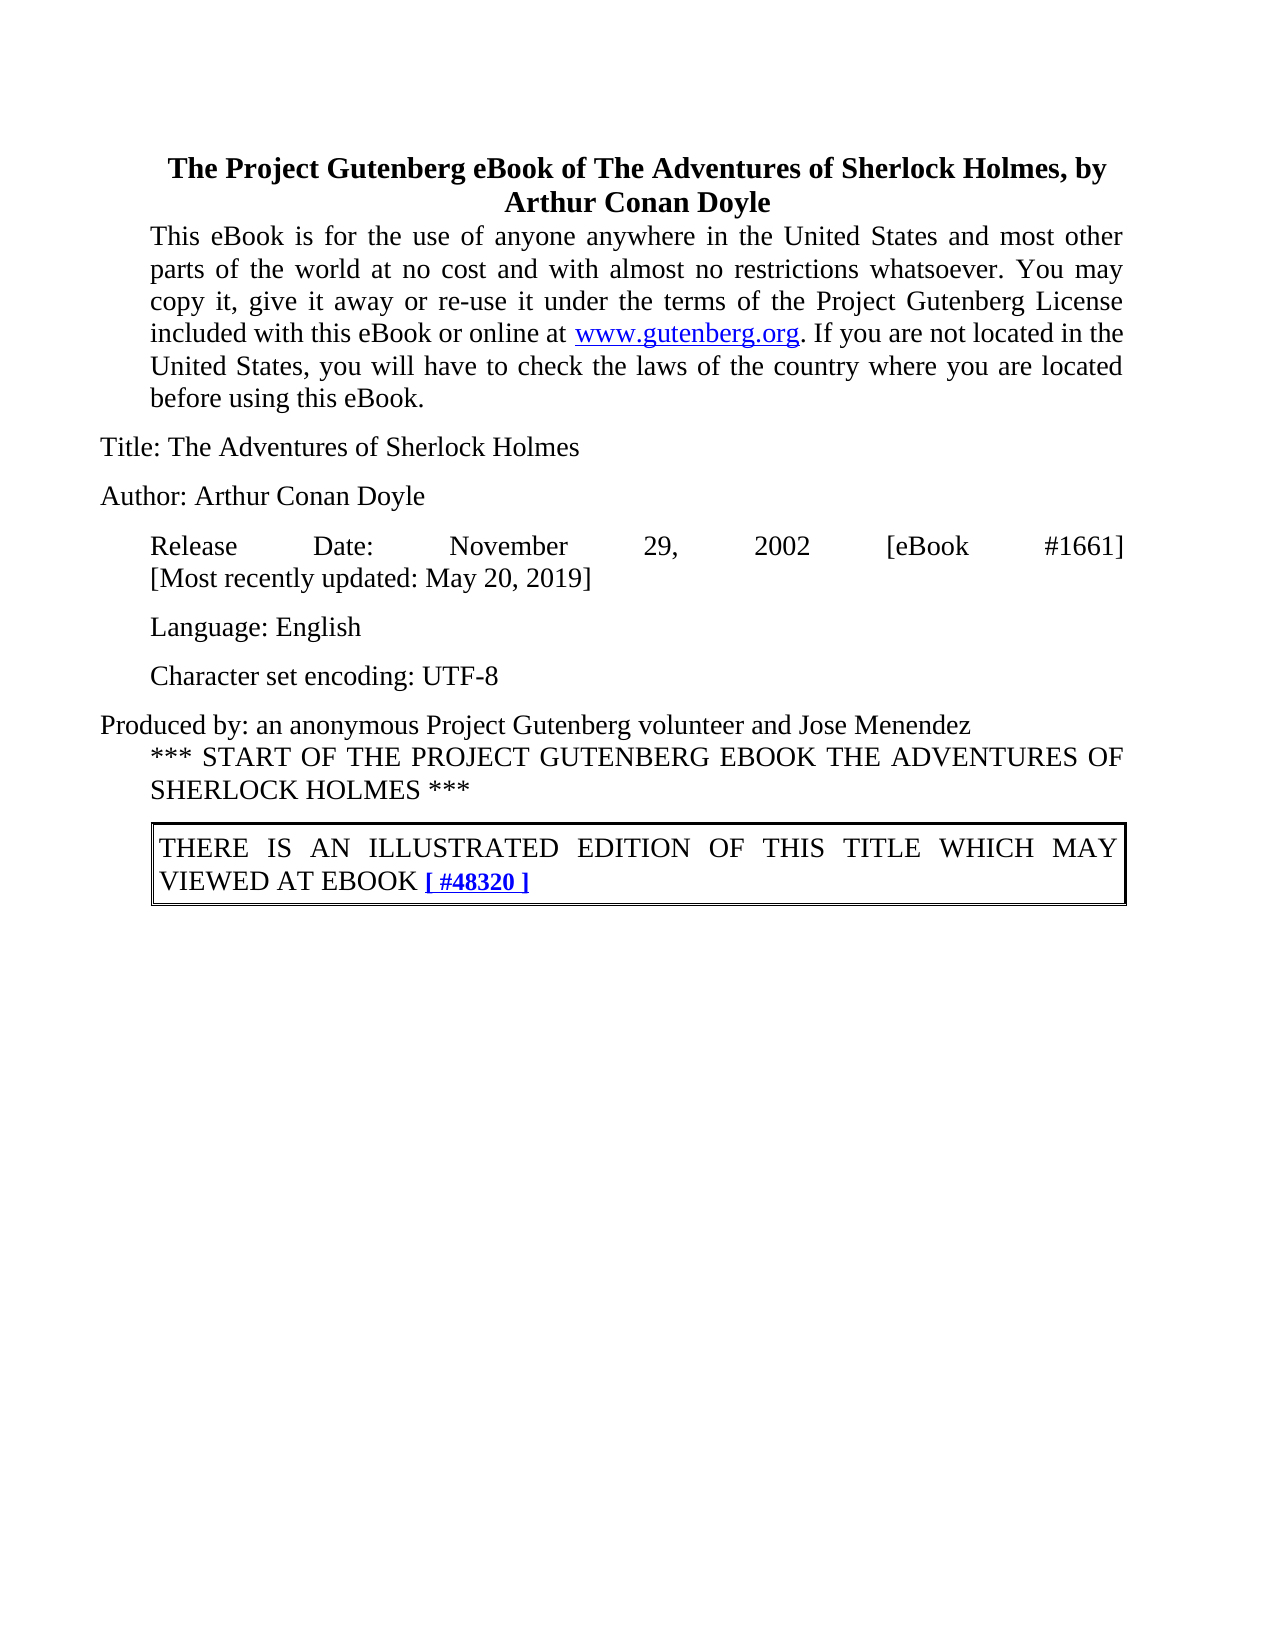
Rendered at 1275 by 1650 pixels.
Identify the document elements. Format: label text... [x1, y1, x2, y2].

text Release Date: November 29, 2002 [eBook #1661] [Most recently updated: May 20, 2019] [150, 528, 1125, 593]
text Language: English [150, 610, 1125, 642]
text Produced by: an anonymous Project Gutenberg volunteer and Jose Menendez [100, 708, 1125, 741]
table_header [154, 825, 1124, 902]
text Author: Arthur Conan Doyle [100, 479, 1125, 512]
text This eBook is for the use of anyone anywhere in the United States and most other parts of the world at no cost and with almost no restrictions whatsoever. You may copy it, give it away or re-use it under the terms of the Project Gutenberg License included with this eBook or online at www.gutenberg.org. If you are not located in the United States, you will have to check the laws of the country where you are located before using this eBook. [150, 219, 1125, 414]
text Title: The Adventures of Sherlock Holmes [100, 430, 1125, 463]
text Character set encoding: UTF-8 [150, 659, 1125, 691]
text *** START OF THE PROJECT GUTENBERG EBOOK THE ADVENTURES OF SHERLOCK HOLMES *** [150, 741, 1125, 805]
text The Project Gutenberg eBook of The Adventures of Sherlock Holmes, by Arthur Conan Doyle [150, 150, 1125, 219]
